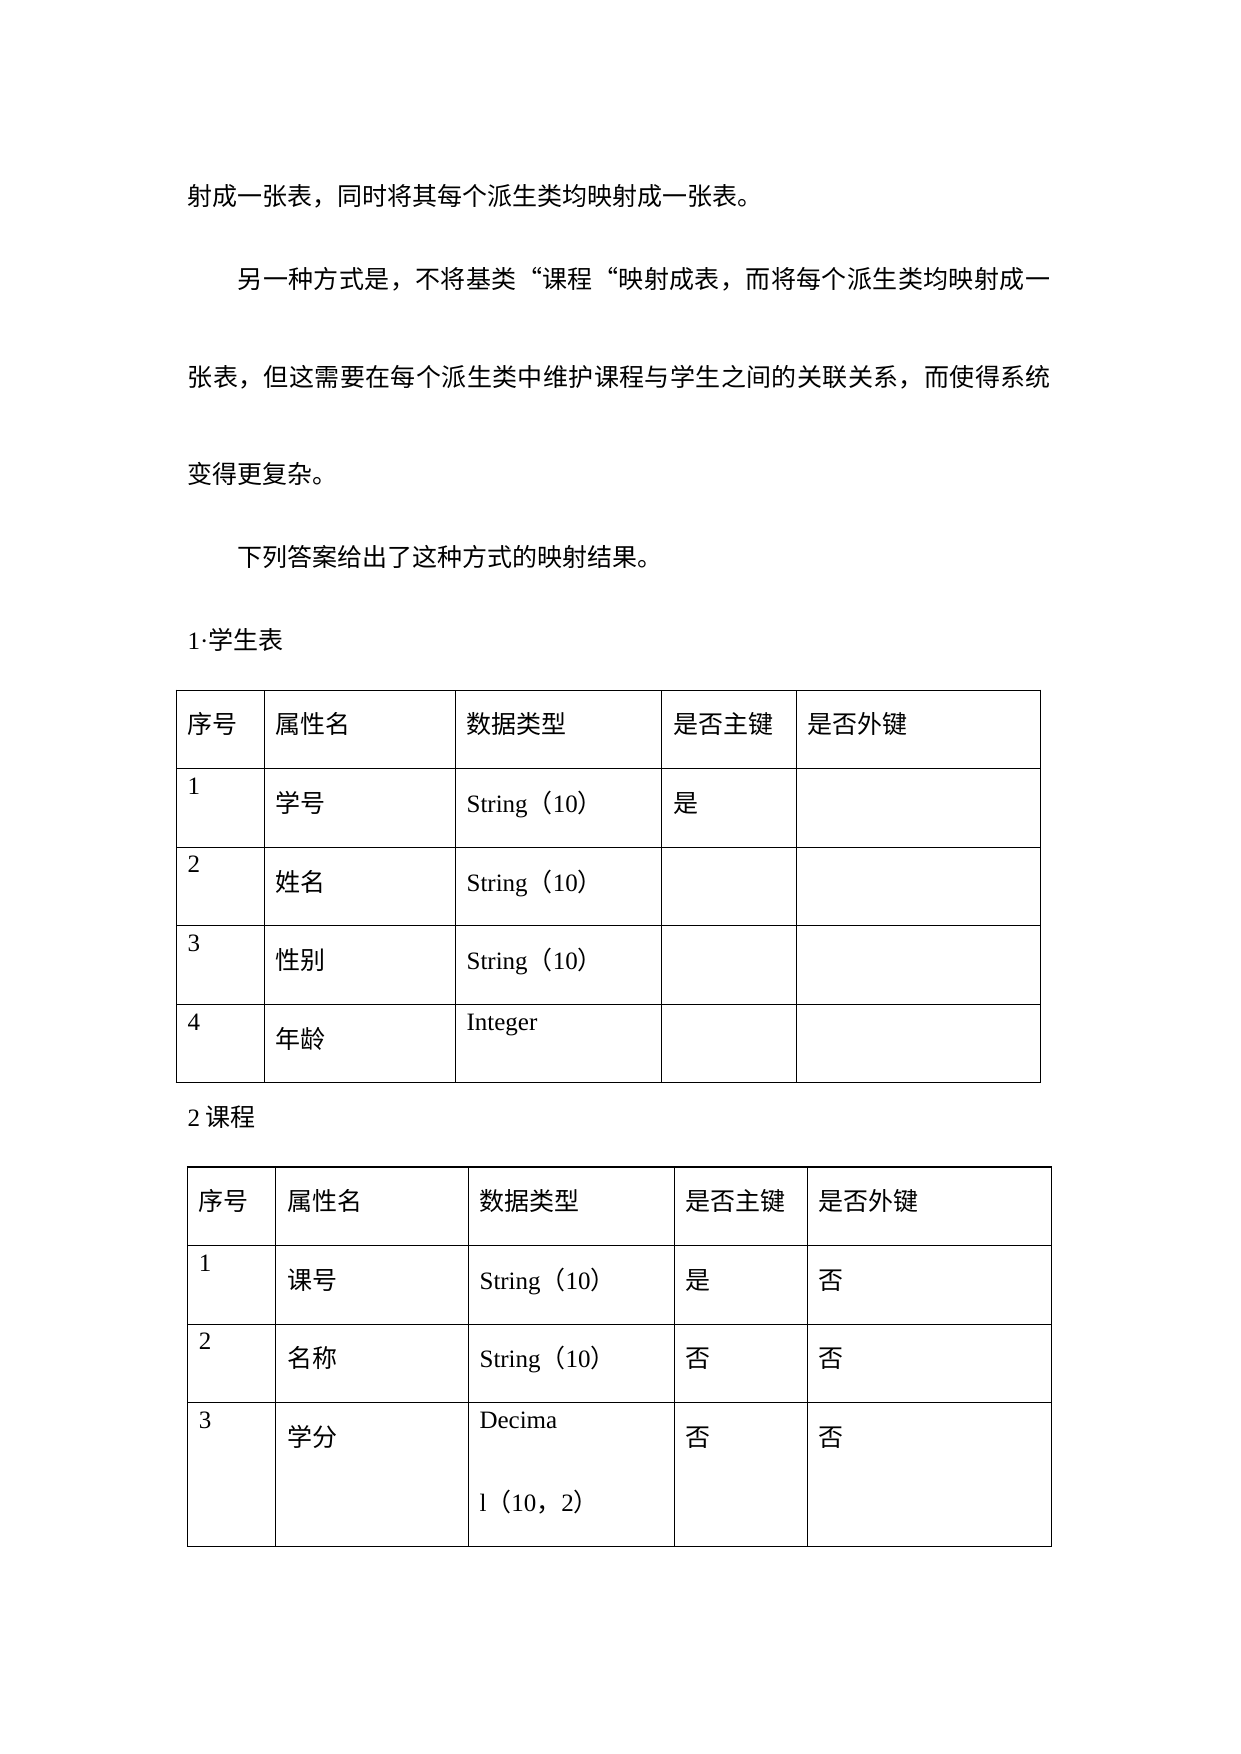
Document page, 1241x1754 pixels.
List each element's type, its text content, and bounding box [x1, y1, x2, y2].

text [187, 162, 1053, 227]
table_cell [797, 926, 1040, 1004]
table_cell 学分 [276, 1403, 468, 1546]
table_cell [797, 848, 1040, 925]
table_header 是否主键 [662, 691, 796, 768]
table_cell String（10） [456, 769, 661, 847]
table_cell [797, 769, 1040, 847]
table_cell [662, 848, 796, 925]
table_cell String（10） [456, 848, 661, 925]
table_cell [662, 926, 796, 1004]
table_cell String（10） [469, 1325, 674, 1402]
table_cell 课号 [276, 1246, 468, 1323]
table_header 数据类型 [469, 1168, 674, 1245]
table_cell 名称 [276, 1325, 468, 1402]
table_cell Decimal（10，2） [469, 1403, 674, 1546]
table_header 是否主键 [675, 1168, 807, 1245]
table_cell 是 [675, 1246, 807, 1323]
table_cell 2 [188, 1325, 275, 1402]
table_cell 否 [808, 1403, 1051, 1546]
text 2课程 [187, 1083, 1053, 1148]
text 下列答案给出了这种方式的映射结果。 [187, 523, 1053, 588]
table_header 是否外键 [797, 691, 1040, 768]
table_cell [797, 1005, 1040, 1082]
table_cell String（10） [456, 926, 661, 1004]
table_cell 性别 [265, 926, 455, 1004]
table_header 序号 [188, 1168, 275, 1245]
table_header 属性名 [276, 1168, 468, 1245]
table_cell 3 [188, 1403, 275, 1546]
table_cell 否 [675, 1325, 807, 1402]
table_cell 姓名 [265, 848, 455, 925]
table_header 序号 [177, 691, 264, 768]
table_cell String（10） [469, 1246, 674, 1323]
table_cell 否 [808, 1325, 1051, 1402]
table_cell 2 [177, 848, 264, 925]
table_cell [662, 1005, 796, 1082]
table_header 数据类型 [456, 691, 661, 768]
table_cell 是 [662, 769, 796, 847]
table_cell Integer [456, 1005, 661, 1082]
text 1·学生表 [187, 606, 1053, 671]
table_cell 1 [177, 769, 264, 847]
table_cell 3 [177, 926, 264, 1004]
table_cell 年龄 [265, 1005, 455, 1082]
table_cell 1 [188, 1246, 275, 1323]
table_cell 否 [675, 1403, 807, 1546]
table_cell 否 [808, 1246, 1051, 1323]
table_cell 4 [177, 1005, 264, 1082]
table_header 属性名 [265, 691, 455, 768]
text 另一种方式是，不将基类“课程“映射成表，而将每个派生类均映射成一张表，但这需要在每个派生类中维护课程与学生之间的关联关系，而使得系统变得更复杂。 [187, 245, 1053, 505]
table_header 是否外键 [808, 1168, 1051, 1245]
table_cell 学号 [265, 769, 455, 847]
